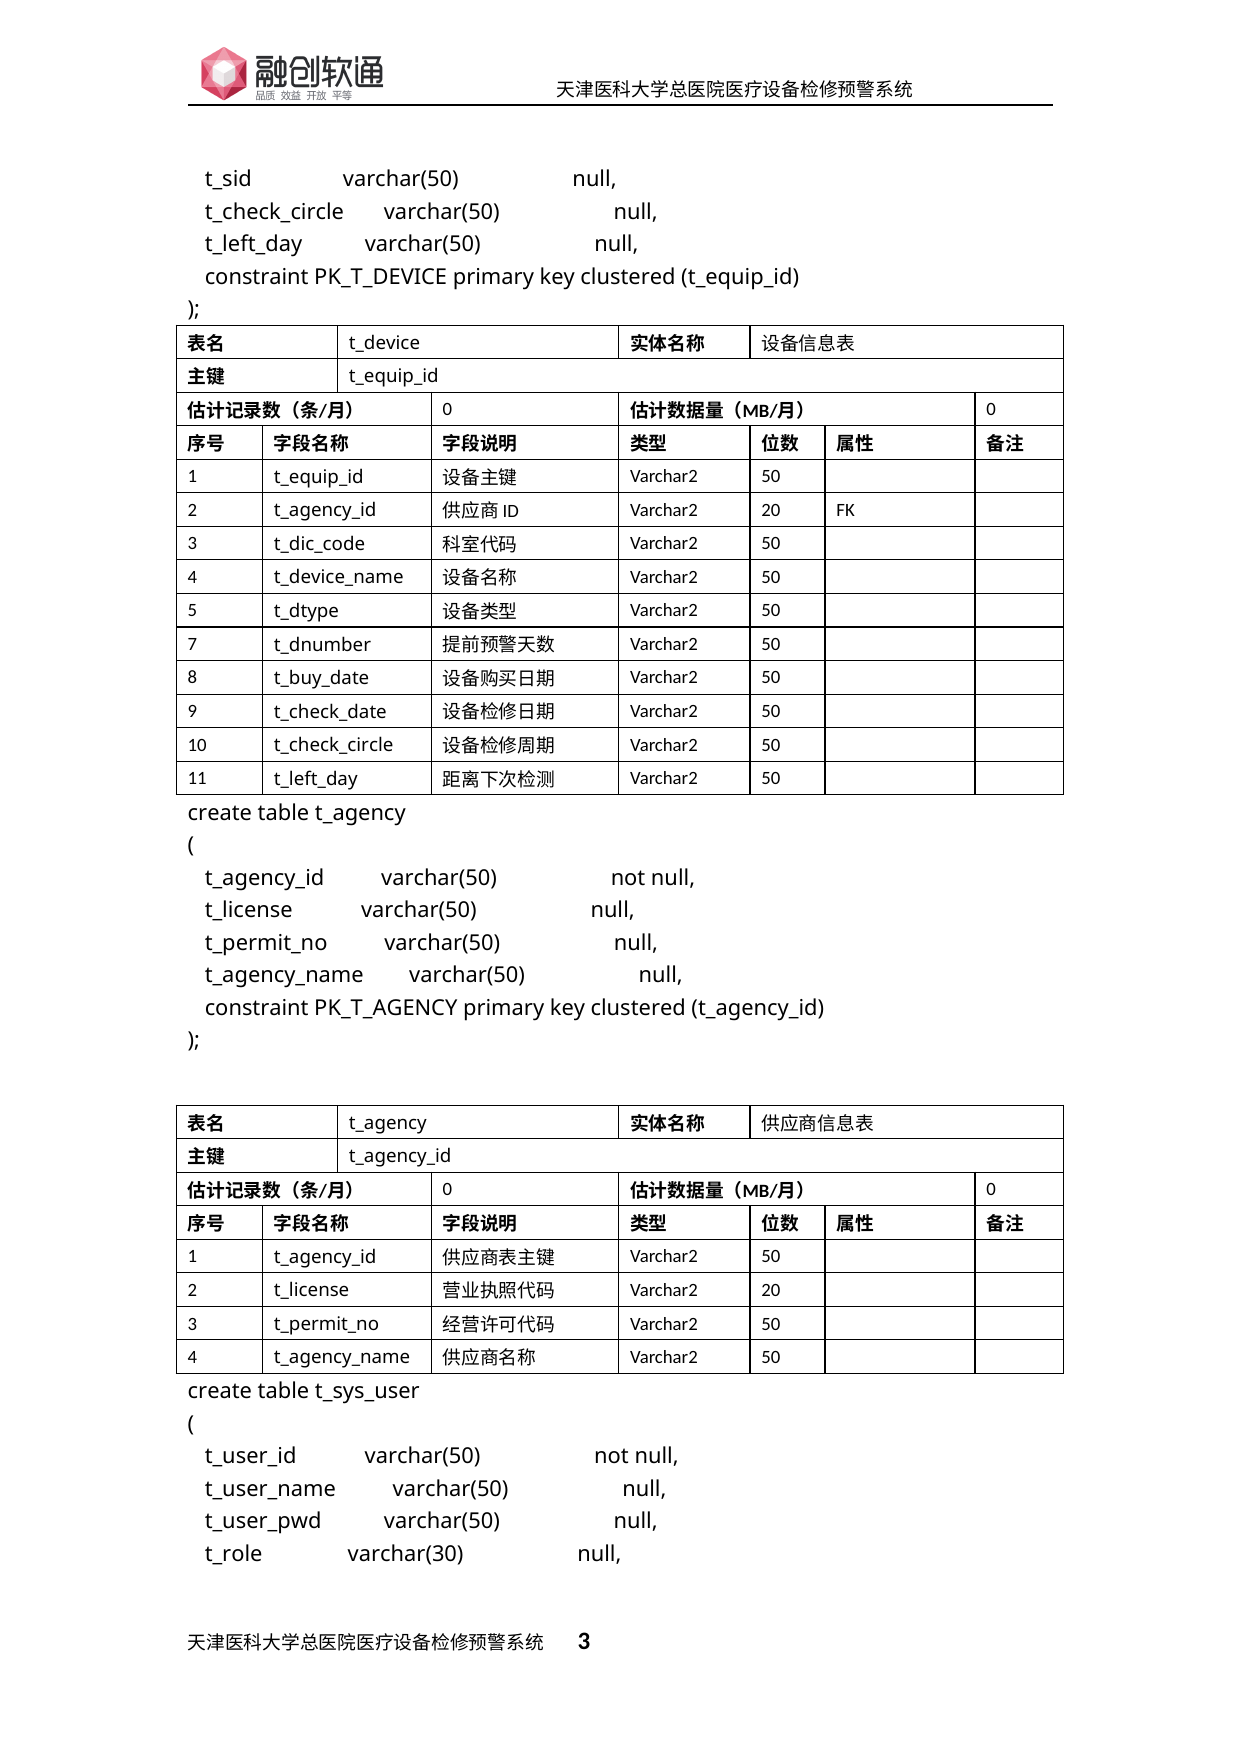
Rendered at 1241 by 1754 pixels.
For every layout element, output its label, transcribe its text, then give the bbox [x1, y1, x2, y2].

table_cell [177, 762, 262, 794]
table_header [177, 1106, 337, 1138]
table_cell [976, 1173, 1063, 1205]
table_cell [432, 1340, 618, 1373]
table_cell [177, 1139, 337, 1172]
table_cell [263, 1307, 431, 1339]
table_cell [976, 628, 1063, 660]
text t_role varchar(30) null, [187, 1536, 1053, 1569]
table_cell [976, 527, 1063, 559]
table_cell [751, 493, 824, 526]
text create table t_agency [187, 795, 1053, 828]
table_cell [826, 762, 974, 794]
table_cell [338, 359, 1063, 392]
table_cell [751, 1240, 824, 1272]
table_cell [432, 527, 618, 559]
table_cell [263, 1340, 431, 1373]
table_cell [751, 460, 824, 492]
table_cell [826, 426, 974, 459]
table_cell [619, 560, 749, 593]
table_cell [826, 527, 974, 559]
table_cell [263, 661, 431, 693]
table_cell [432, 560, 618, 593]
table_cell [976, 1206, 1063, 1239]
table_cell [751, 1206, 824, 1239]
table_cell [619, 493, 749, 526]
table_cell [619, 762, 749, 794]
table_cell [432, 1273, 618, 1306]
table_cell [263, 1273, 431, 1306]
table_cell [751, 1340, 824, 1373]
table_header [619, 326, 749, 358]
text t_permit_no varchar(50) null, [187, 925, 1053, 958]
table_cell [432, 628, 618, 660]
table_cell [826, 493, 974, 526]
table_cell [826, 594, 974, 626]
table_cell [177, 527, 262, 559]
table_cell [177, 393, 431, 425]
text ( [187, 1406, 1053, 1439]
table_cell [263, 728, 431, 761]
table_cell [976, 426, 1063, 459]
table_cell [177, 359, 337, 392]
text t_left_day varchar(50) null, [187, 227, 1053, 259]
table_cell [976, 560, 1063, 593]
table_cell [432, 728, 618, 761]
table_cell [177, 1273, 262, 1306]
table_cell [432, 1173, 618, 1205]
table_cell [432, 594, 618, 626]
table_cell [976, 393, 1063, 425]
text create table t_sys_user [187, 1374, 1053, 1406]
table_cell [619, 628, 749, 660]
text ( [187, 828, 1053, 860]
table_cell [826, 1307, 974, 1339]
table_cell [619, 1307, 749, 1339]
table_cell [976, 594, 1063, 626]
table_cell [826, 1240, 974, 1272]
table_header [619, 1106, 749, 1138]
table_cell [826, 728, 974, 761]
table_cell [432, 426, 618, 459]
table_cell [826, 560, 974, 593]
picture [200, 45, 385, 101]
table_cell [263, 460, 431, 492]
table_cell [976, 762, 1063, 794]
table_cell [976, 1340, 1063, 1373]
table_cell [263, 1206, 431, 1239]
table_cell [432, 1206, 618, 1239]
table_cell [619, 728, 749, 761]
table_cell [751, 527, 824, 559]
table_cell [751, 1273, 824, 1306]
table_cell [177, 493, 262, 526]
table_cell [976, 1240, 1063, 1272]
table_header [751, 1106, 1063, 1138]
text t_check_circle varchar(50) null, [187, 194, 1053, 227]
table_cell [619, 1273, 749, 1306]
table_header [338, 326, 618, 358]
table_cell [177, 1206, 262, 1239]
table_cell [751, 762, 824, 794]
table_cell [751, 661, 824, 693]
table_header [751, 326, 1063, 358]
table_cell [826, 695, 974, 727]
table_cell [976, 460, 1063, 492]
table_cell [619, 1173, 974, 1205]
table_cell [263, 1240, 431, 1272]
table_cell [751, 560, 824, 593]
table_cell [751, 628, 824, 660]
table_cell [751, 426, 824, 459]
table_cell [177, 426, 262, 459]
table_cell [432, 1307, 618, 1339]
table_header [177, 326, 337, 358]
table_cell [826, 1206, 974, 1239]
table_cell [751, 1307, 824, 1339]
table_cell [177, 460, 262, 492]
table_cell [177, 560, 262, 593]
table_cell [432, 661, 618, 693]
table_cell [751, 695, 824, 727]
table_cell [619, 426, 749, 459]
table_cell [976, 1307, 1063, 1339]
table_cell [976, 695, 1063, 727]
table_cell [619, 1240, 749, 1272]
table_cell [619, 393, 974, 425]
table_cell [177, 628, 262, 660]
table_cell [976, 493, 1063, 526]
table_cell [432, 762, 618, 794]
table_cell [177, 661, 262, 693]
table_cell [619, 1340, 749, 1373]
text t_license varchar(50) null, [187, 893, 1053, 925]
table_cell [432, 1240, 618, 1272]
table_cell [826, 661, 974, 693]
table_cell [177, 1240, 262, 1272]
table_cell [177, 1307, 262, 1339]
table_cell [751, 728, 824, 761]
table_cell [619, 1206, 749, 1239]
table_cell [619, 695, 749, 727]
text t_user_pwd varchar(50) null, [187, 1504, 1053, 1536]
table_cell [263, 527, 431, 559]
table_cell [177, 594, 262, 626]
text constraint PK_T_AGENCY primary key clustered (t_agency_id) [187, 990, 1053, 1023]
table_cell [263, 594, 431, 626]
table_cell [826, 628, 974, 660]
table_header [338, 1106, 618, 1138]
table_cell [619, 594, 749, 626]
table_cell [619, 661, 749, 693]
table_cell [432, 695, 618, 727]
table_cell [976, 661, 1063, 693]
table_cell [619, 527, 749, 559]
text t_user_id varchar(50) not null, [187, 1439, 1053, 1471]
text t_agency_name varchar(50) null, [187, 958, 1053, 990]
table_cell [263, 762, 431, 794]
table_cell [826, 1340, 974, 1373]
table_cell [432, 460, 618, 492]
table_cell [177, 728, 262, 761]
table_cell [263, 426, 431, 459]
text ); [187, 1023, 1053, 1055]
text t_sid varchar(50) null, [187, 162, 1053, 194]
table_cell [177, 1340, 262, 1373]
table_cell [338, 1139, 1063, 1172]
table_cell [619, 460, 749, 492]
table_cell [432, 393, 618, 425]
text t_agency_id varchar(50) not null, [187, 860, 1053, 893]
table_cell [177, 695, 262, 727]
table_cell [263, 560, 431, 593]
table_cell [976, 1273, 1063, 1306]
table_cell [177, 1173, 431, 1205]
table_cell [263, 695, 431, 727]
text t_user_name varchar(50) null, [187, 1471, 1053, 1504]
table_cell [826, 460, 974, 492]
text constraint PK_T_DEVICE primary key clustered (t_equip_id) [187, 259, 1053, 292]
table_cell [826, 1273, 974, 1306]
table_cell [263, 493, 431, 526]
text ); [187, 292, 1053, 324]
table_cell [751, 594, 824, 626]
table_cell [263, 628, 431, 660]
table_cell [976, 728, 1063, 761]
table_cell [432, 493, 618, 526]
